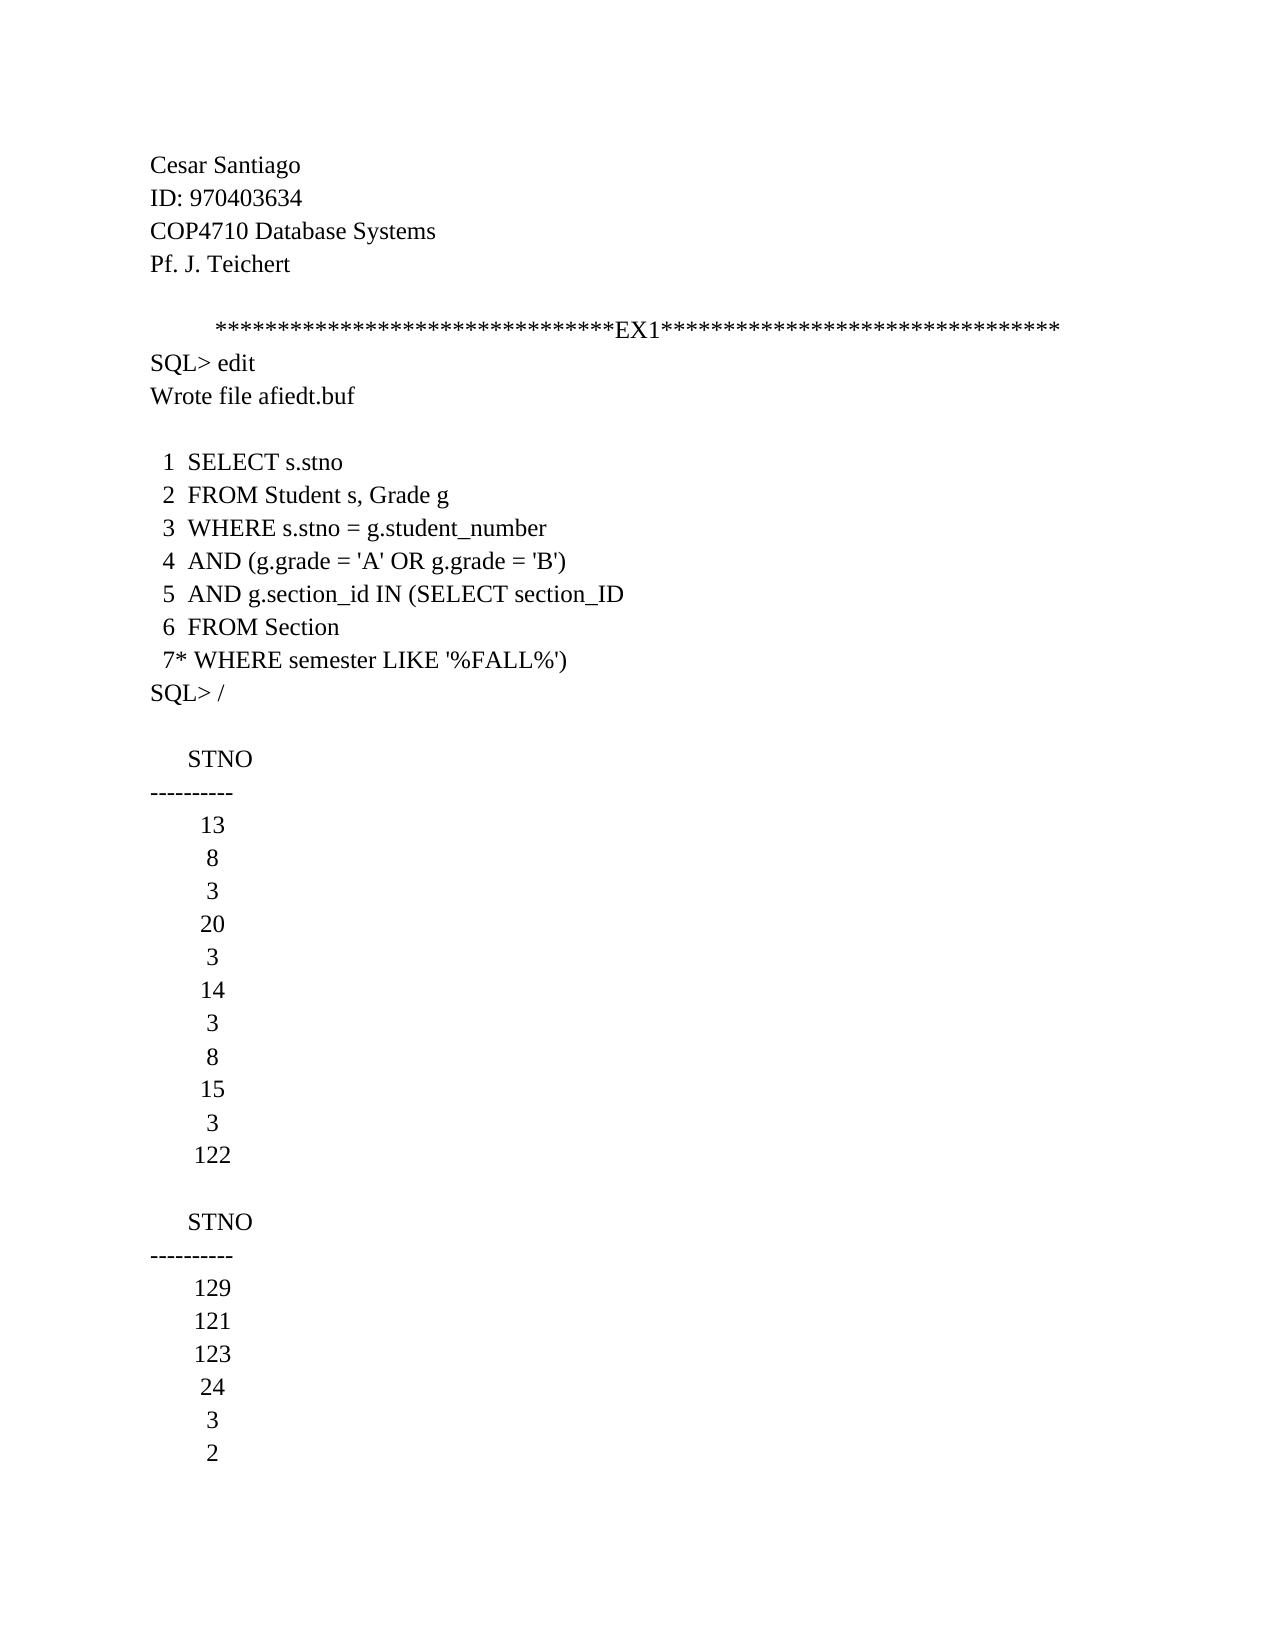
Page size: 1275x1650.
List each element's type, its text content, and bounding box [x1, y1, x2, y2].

text 3 [150, 1405, 1125, 1433]
text Cesar Santiago [150, 150, 1125, 179]
text STNO [150, 1207, 1125, 1235]
text 121 [150, 1306, 1125, 1334]
text 6 FROM Section [150, 612, 1125, 641]
text STNO [150, 744, 1125, 773]
text 3 WHERE s.stno = g.student_number [150, 513, 1125, 542]
text 4 AND (g.grade = 'A' OR g.grade = 'B') [150, 546, 1125, 575]
text 3 [150, 876, 1125, 905]
text 7* WHERE semester LIKE '%FALL%') [150, 645, 1125, 674]
text 24 [150, 1372, 1125, 1401]
text ID: 970403634 [150, 183, 1125, 212]
text SQL> / [150, 678, 1125, 707]
text Wrote file afiedt.buf [150, 381, 1125, 410]
text 122 [150, 1141, 1125, 1169]
text 20 [150, 909, 1125, 938]
text 5 AND g.section_id IN (SELECT section_ID [150, 579, 1125, 608]
text 3 [150, 1008, 1125, 1037]
text 8 [150, 843, 1125, 872]
text 3 [150, 942, 1125, 971]
text 129 [150, 1273, 1125, 1301]
text 13 [150, 810, 1125, 839]
text Pf. J. Teichert [150, 249, 1125, 278]
text 123 [150, 1339, 1125, 1367]
text 8 [150, 1042, 1125, 1070]
text ---------- [150, 777, 1125, 806]
text 1 SELECT s.stno [150, 447, 1125, 476]
text 2 FROM Student s, Grade g [150, 480, 1125, 509]
text 14 [150, 976, 1125, 1004]
text SQL> edit [150, 348, 1125, 377]
text ********************************EX1******************************** [150, 315, 1125, 344]
text COP4710 Database Systems [150, 216, 1125, 245]
text 3 [150, 1108, 1125, 1136]
text ---------- [150, 1240, 1125, 1268]
text 15 [150, 1074, 1125, 1103]
text 2 [150, 1438, 1125, 1467]
